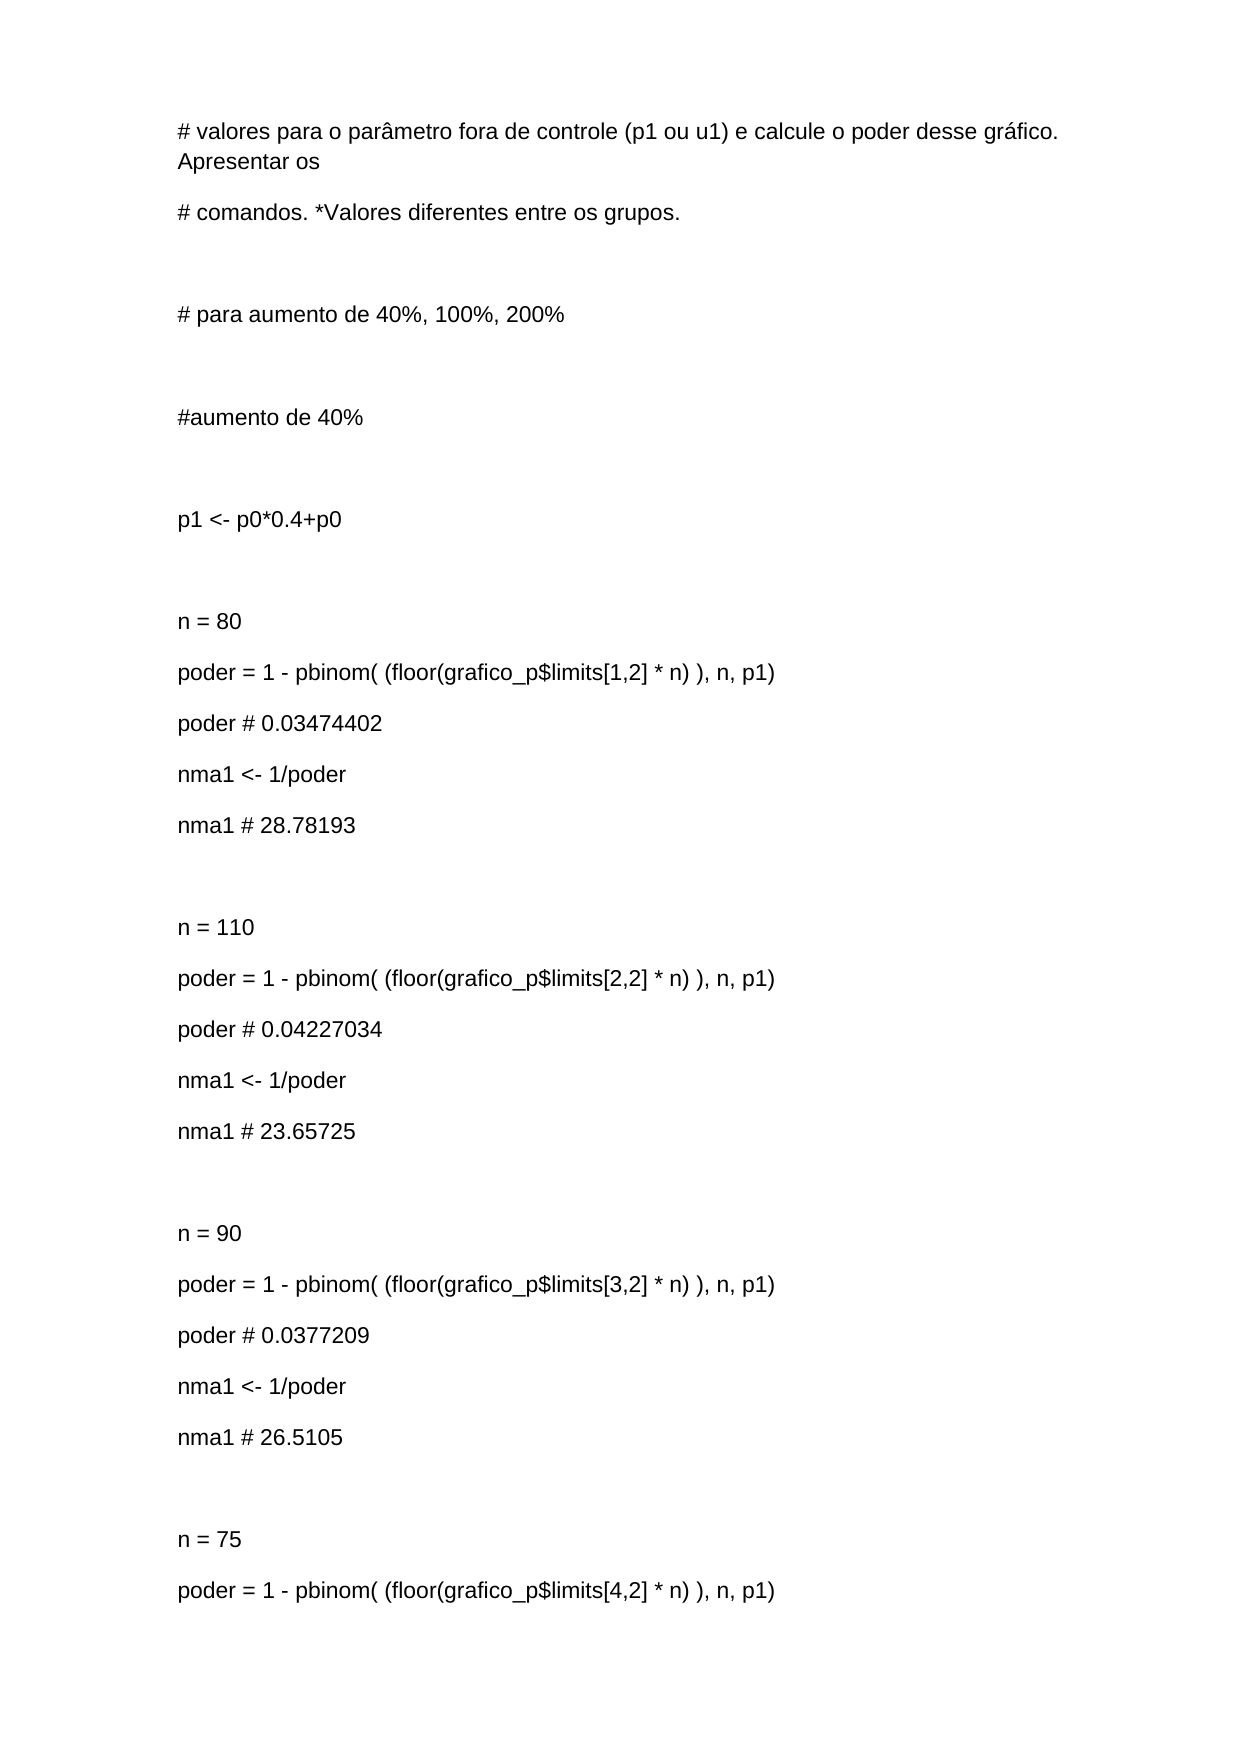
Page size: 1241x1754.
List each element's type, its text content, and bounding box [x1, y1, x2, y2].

text nma1 # 26.5105 [177, 1424, 1152, 1451]
text n = 90 [177, 1220, 1152, 1247]
text poder # 0.03474402 [177, 710, 1152, 736]
text nma1 <- 1/poder [177, 1373, 1152, 1400]
text # valores para o parâmetro fora de controle (p1 ou u1) e calcule o poder desse gráfico. Apresentar os [177, 118, 1152, 175]
text n = 110 [177, 914, 1152, 940]
text poder = 1 - pbinom( (floor(grafico_p$limits[3,2] * n) ), n, p1) [177, 1271, 1152, 1298]
text nma1 <- 1/poder [177, 761, 1152, 787]
text nma1 # 28.78193 [177, 812, 1152, 838]
text # comandos. *Valores diferentes entre os grupos. [177, 199, 1152, 226]
text poder # 0.04227034 [177, 1016, 1152, 1042]
text nma1 # 23.65725 [177, 1118, 1152, 1144]
text poder = 1 - pbinom( (floor(grafico_p$limits[1,2] * n) ), n, p1) [177, 659, 1152, 685]
text #aumento de 40% [177, 403, 1152, 430]
text n = 75 [177, 1526, 1152, 1553]
text n = 80 [177, 608, 1152, 634]
text poder = 1 - pbinom( (floor(grafico_p$limits[4,2] * n) ), n, p1) [177, 1577, 1152, 1604]
text nma1 <- 1/poder [177, 1067, 1152, 1093]
text p1 <- p0*0.4+p0 [177, 506, 1152, 532]
text poder # 0.0377209 [177, 1322, 1152, 1349]
text poder = 1 - pbinom( (floor(grafico_p$limits[2,2] * n) ), n, p1) [177, 965, 1152, 991]
text # para aumento de 40%, 100%, 200% [177, 301, 1152, 328]
